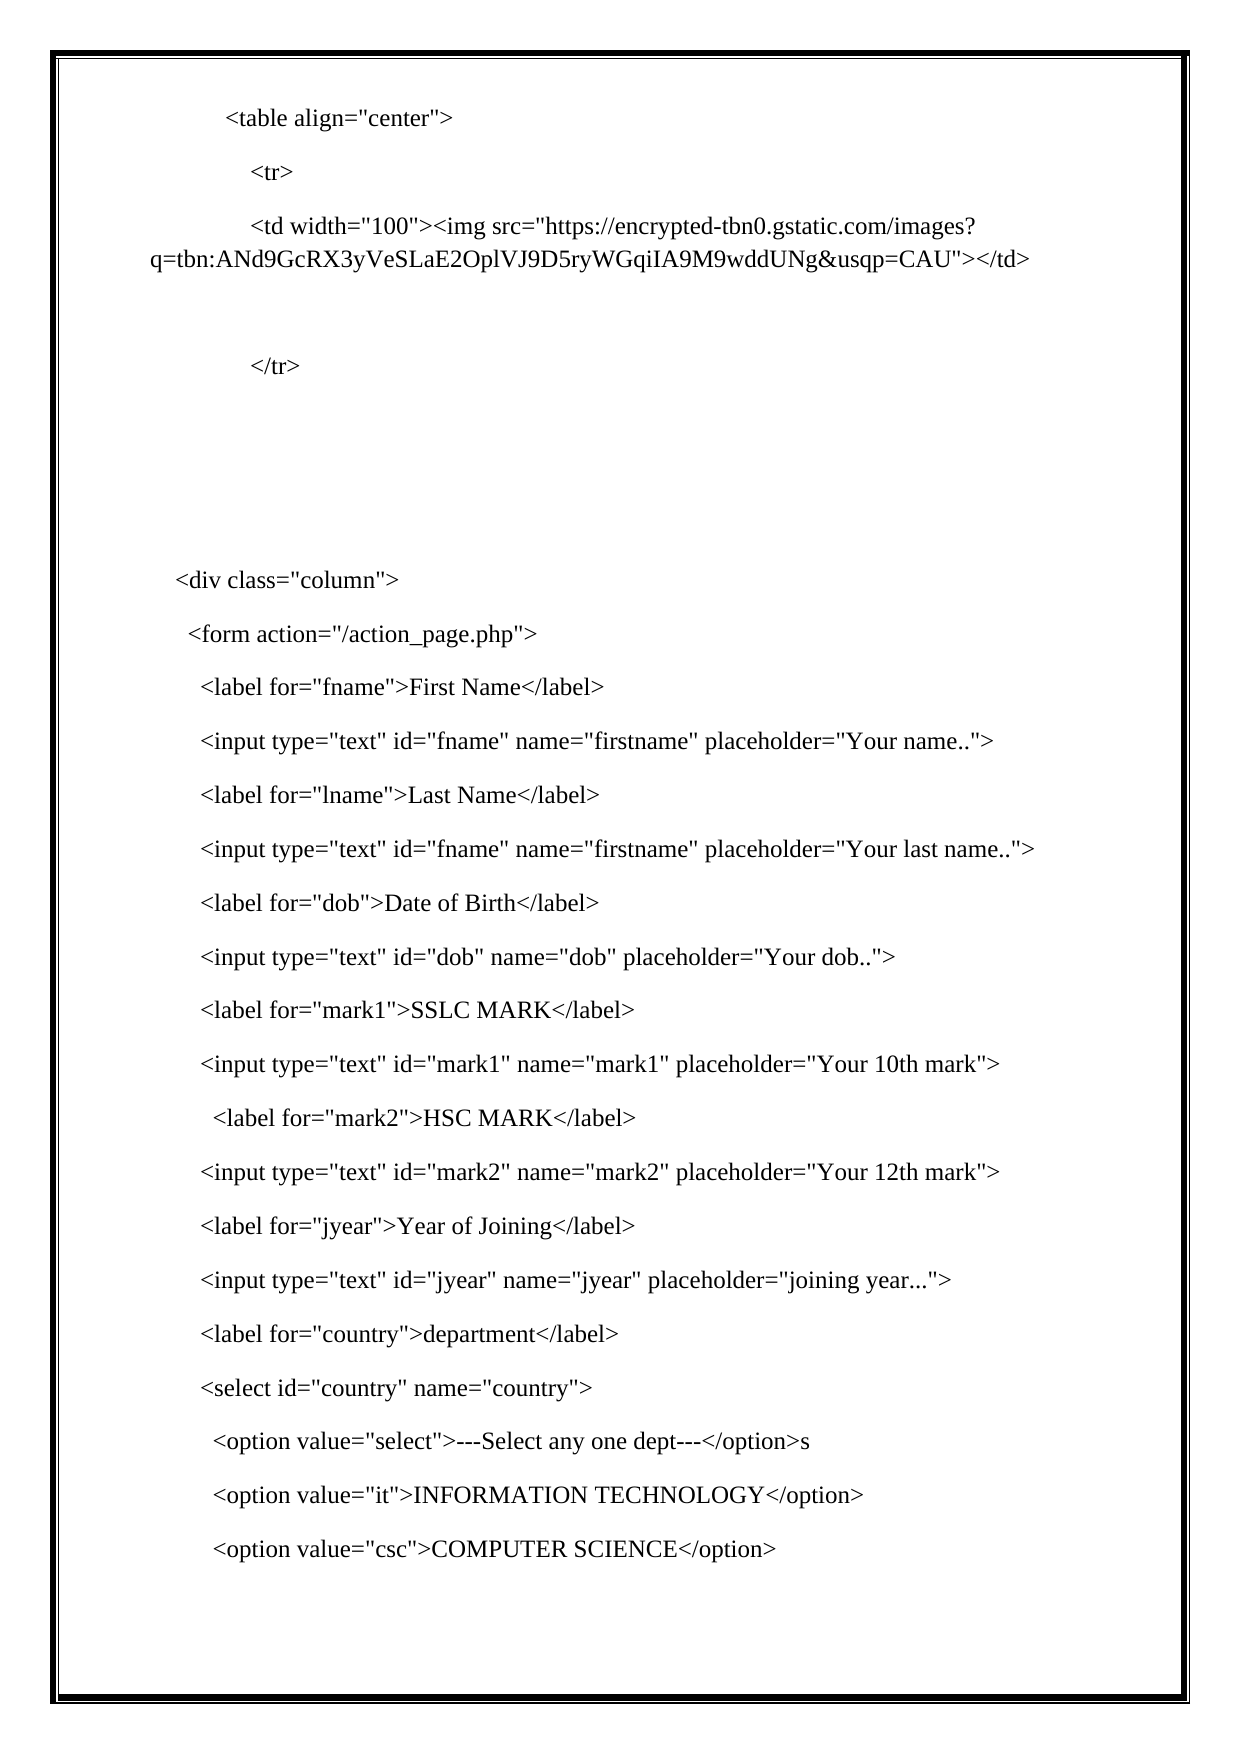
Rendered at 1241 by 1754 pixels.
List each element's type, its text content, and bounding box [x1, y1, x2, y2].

text <input type="text" id="mark2" name="mark2" placeholder="Your 12th mark"> [150, 1157, 1090, 1186]
text <label for="mark2">HSC MARK</label> [150, 1103, 1090, 1132]
text <table align="center"> [150, 103, 1090, 132]
text <tr> [150, 157, 1090, 186]
text <div class="column"> [150, 565, 1090, 593]
text <option value="select">---Select any one dept---</option>s [150, 1426, 1090, 1455]
text <select id="country" name="country"> [150, 1373, 1090, 1401]
text <input type="text" id="jyear" name="jyear" placeholder="joining year..."> [150, 1265, 1090, 1294]
text <input type="text" id="fname" name="firstname" placeholder="Your last name.."> [150, 834, 1090, 863]
text <option value="csc">COMPUTER SCIENCE</option> [150, 1534, 1090, 1563]
text <label for="dob">Date of Birth</label> [150, 888, 1090, 917]
text <td width="100"><img src="https://encrypted-tbn0.gstatic.com/images?q=tbn:ANd9GcRX3yVeSLaE2OplVJ9D5ryWGqiIA9M9wddUNg&usqp=CAU"></td> [150, 211, 1090, 273]
text <input type="text" id="fname" name="firstname" placeholder="Your name.."> [150, 726, 1090, 755]
text <label for="jyear">Year of Joining</label> [150, 1211, 1090, 1240]
text <option value="it">INFORMATION TECHNOLOGY</option> [150, 1480, 1090, 1509]
text <form action="/action_page.php"> [150, 619, 1090, 647]
text <input type="text" id="dob" name="dob" placeholder="Your dob.."> [150, 942, 1090, 971]
text </tr> [150, 351, 1090, 380]
text <label for="mark1">SSLC MARK</label> [150, 996, 1090, 1024]
text <label for="fname">First Name</label> [150, 672, 1090, 701]
text <label for="lname">Last Name</label> [150, 780, 1090, 809]
text <label for="country">department</label> [150, 1319, 1090, 1347]
text <input type="text" id="mark1" name="mark1" placeholder="Your 10th mark"> [150, 1049, 1090, 1078]
